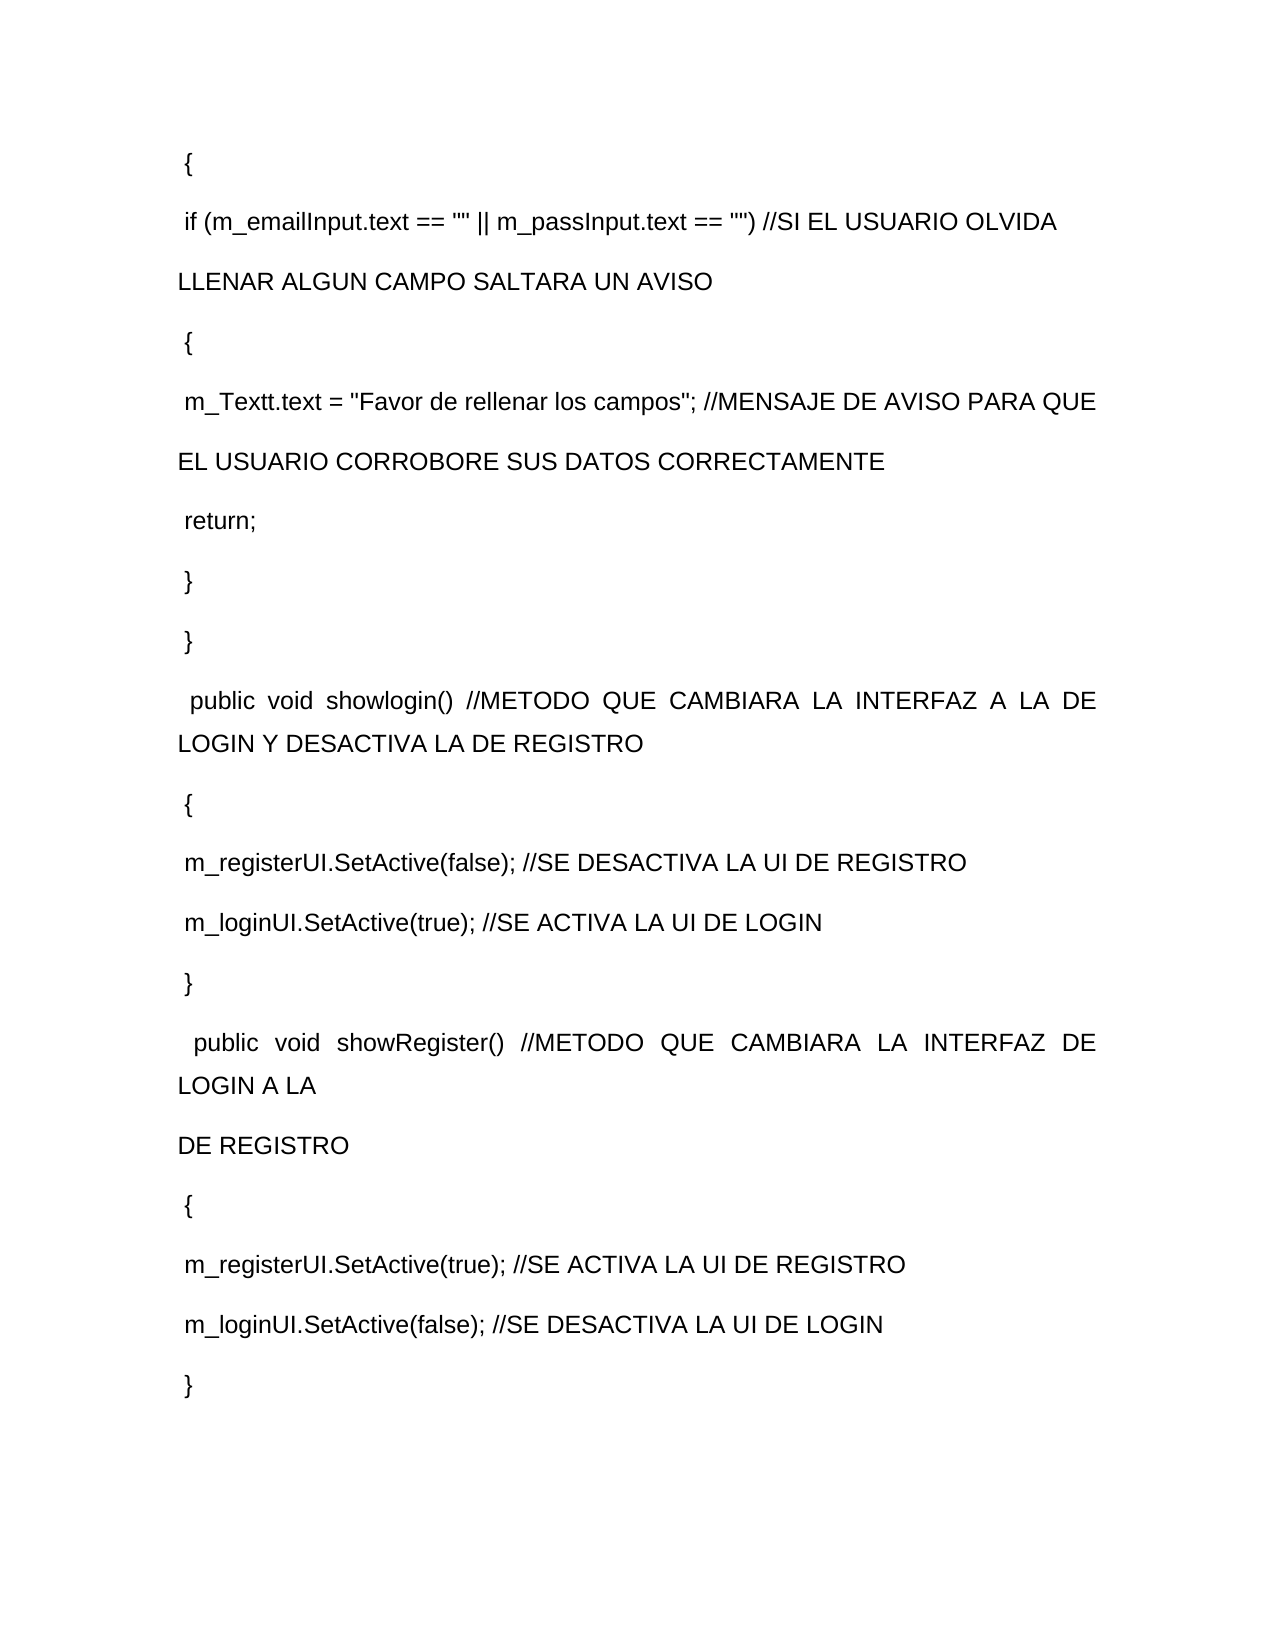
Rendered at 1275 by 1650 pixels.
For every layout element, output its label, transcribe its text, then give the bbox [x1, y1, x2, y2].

text m_loginUI.SetActive(false); //SE DESACTIVA LA UI DE LOGIN [177, 1310, 1098, 1339]
text } [177, 1370, 1098, 1399]
text { [177, 1191, 1098, 1219]
text if (m_emailInput.text == "" || m_passInput.text == "") //SI EL USUARIO OLVIDA [177, 207, 1098, 236]
text { [177, 148, 1098, 176]
text m_loginUI.SetActive(true); //SE ACTIVA LA UI DE LOGIN [177, 908, 1098, 937]
text m_Textt.text = "Favor de rellenar los campos"; //MENSAJE DE AVISO PARA QUE [177, 387, 1098, 416]
text } [177, 626, 1098, 655]
text { [177, 327, 1098, 356]
text return; [177, 506, 1098, 535]
text } [177, 968, 1098, 997]
text } [177, 566, 1098, 595]
text public void showRegister() //METODO QUE CAMBIARA LA INTERFAZ DE LOGIN A LA [177, 1028, 1098, 1100]
text m_registerUI.SetActive(false); //SE DESACTIVA LA UI DE REGISTRO [177, 848, 1098, 877]
text { [177, 789, 1098, 817]
text m_registerUI.SetActive(true); //SE ACTIVA LA UI DE REGISTRO [177, 1250, 1098, 1279]
text DE REGISTRO [177, 1131, 1098, 1159]
text public void showlogin() //METODO QUE CAMBIARA LA INTERFAZ A LA DE LOGIN Y DESACTIVA LA DE REGISTRO [177, 686, 1098, 758]
text LLENAR ALGUN CAMPO SALTARA UN AVISO [177, 267, 1098, 296]
text EL USUARIO CORROBORE SUS DATOS CORRECTAMENTE [177, 447, 1098, 475]
